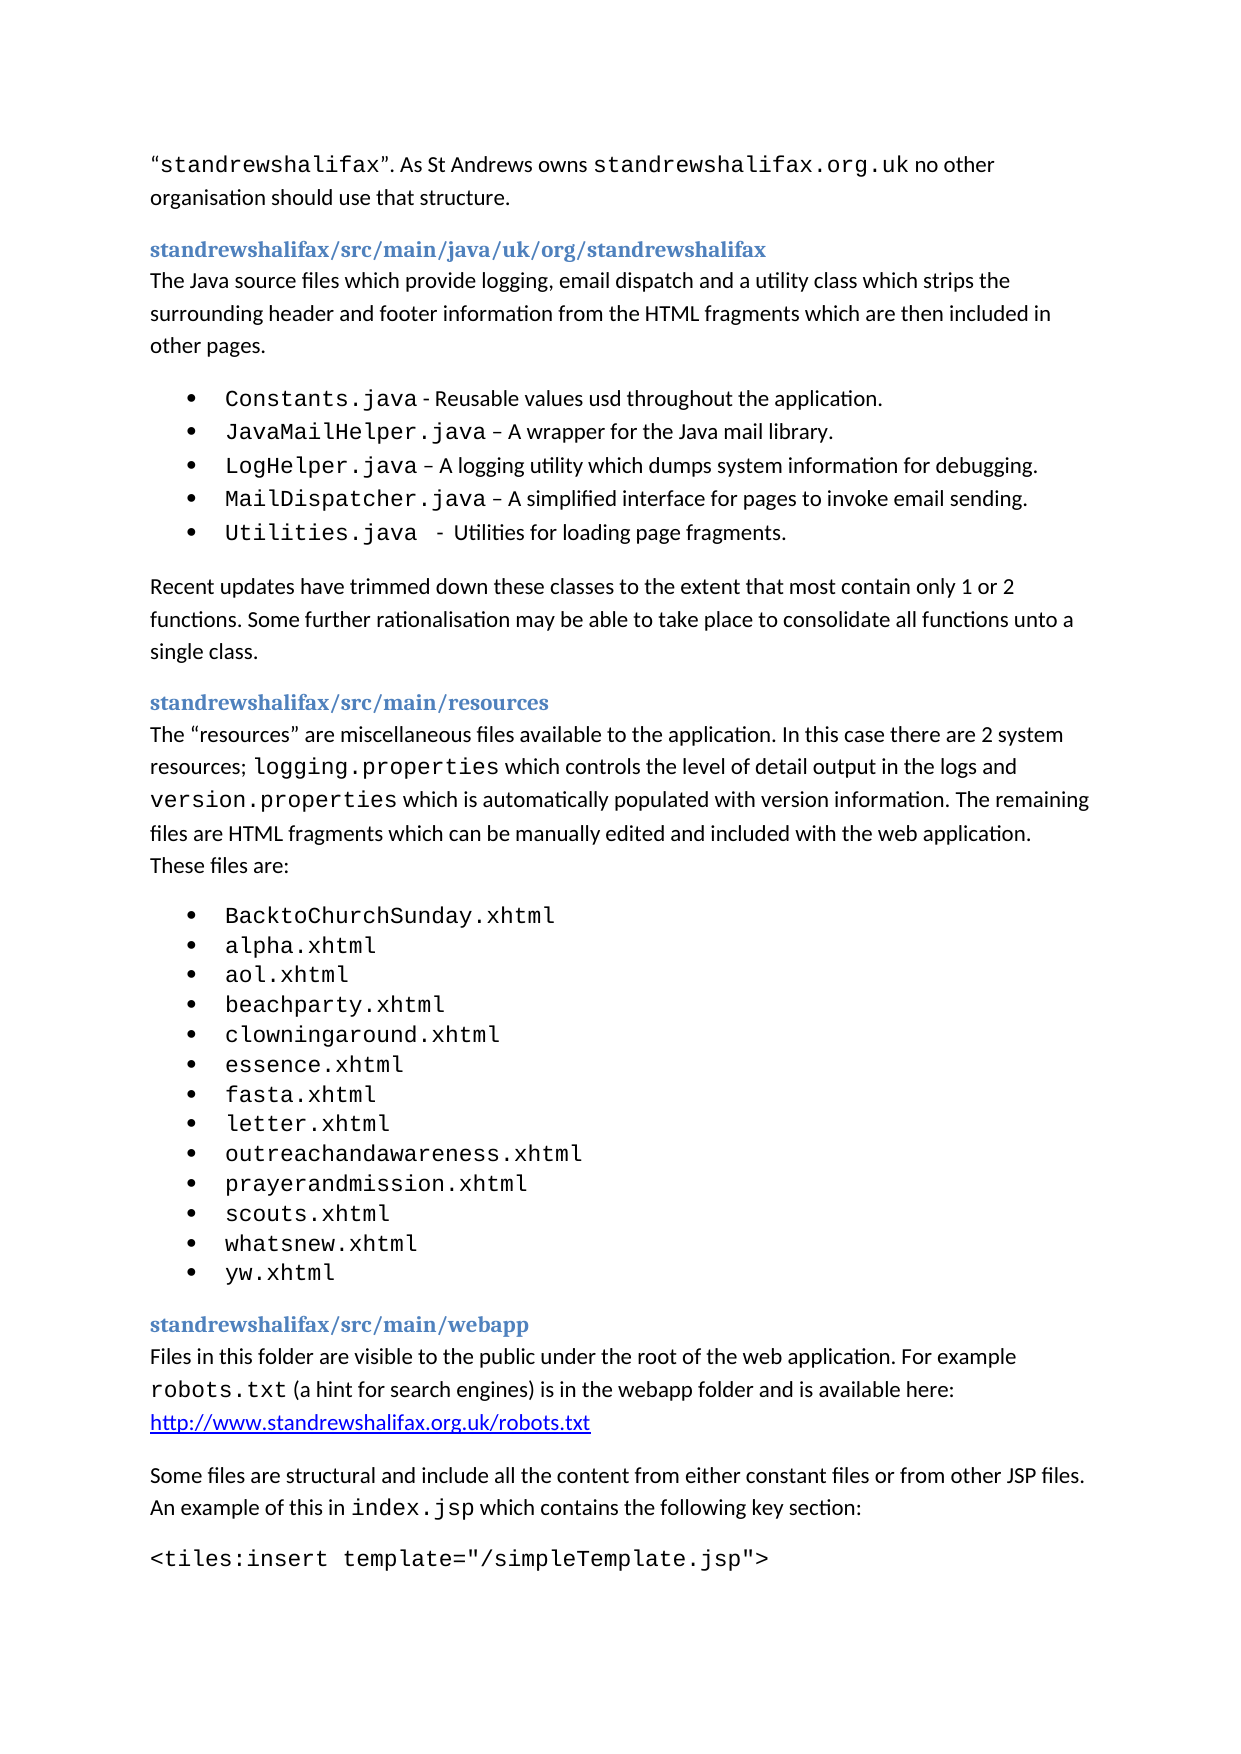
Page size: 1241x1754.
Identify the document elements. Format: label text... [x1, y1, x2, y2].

text The Java source files which provide logging, email dispatch and a utility class which strips the surrounding header and footer information from the HTML fragments which are then included in other pages. [150, 267, 1090, 359]
text Files in this folder are visible to the public under the root of the web application. For example robots.txt (a hint for search engines) is in the webapp folder and is available here: http://www.standrewshalifax.org.uk/robots.txt [150, 1342, 1090, 1436]
subtitle standrewshalifax/src/main/webapp [150, 1312, 1090, 1339]
text The “resources” are miscellaneous files available to the application. In this case there are 2 system resources; logging.properties which controls the level of detail output in the logs and version.properties which is automatically populated with version information. The remaining files are HTML fragments which can be manually edited and included with the web application. These files are: [150, 720, 1090, 879]
list JavaMailHelper.java – A wrapper for the Java mail library. [187, 417, 1090, 447]
subtitle standrewshalifax/src/main/java/uk/org/standrewshalifax [150, 236, 1090, 263]
list clowningaround.xhtml [187, 1023, 1090, 1049]
list prayerandmission.xhtml [187, 1172, 1090, 1198]
list beachparty.xhtml [187, 993, 1090, 1019]
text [150, 150, 1090, 211]
list whatsnew.xhtml [187, 1232, 1090, 1258]
list Utilities.java - Utilities for loading page fragments. [187, 518, 1090, 547]
list alpha.xhtml [187, 934, 1090, 960]
subtitle standrewshalifax/src/main/resources [150, 690, 1090, 716]
list Constants.java - Reusable values usd throughout the application. [187, 384, 1090, 413]
text <tiles:insert template="/simpleTemplate.jsp"> [150, 1548, 1090, 1573]
list BacktoChurchSunday.xhtml [187, 904, 1090, 930]
list letter.xhtml [187, 1113, 1090, 1139]
text Some files are structural and include all the content from either constant files or from other JSP files. An example of this in index.jsp which contains the following key section: [150, 1461, 1090, 1522]
list aol.xhtml [187, 964, 1090, 990]
list essence.xhtml [187, 1053, 1090, 1079]
text Recent updates have trimmed down these classes to the extent that most contain only 1 or 2 functions. Some further rationalisation may be able to take place to consolidate all functions unto a single class. [150, 572, 1090, 665]
list LogHelper.java – A logging utility which dumps system information for debugging. [187, 451, 1090, 480]
list yw.xhtml [187, 1262, 1090, 1288]
list fasta.xhtml [187, 1083, 1090, 1109]
list outreachandawareness.xhtml [187, 1142, 1090, 1168]
list MailDispatcher.java – A simplified interface for pages to invoke email sending. [187, 484, 1090, 514]
list scouts.xhtml [187, 1202, 1090, 1228]
